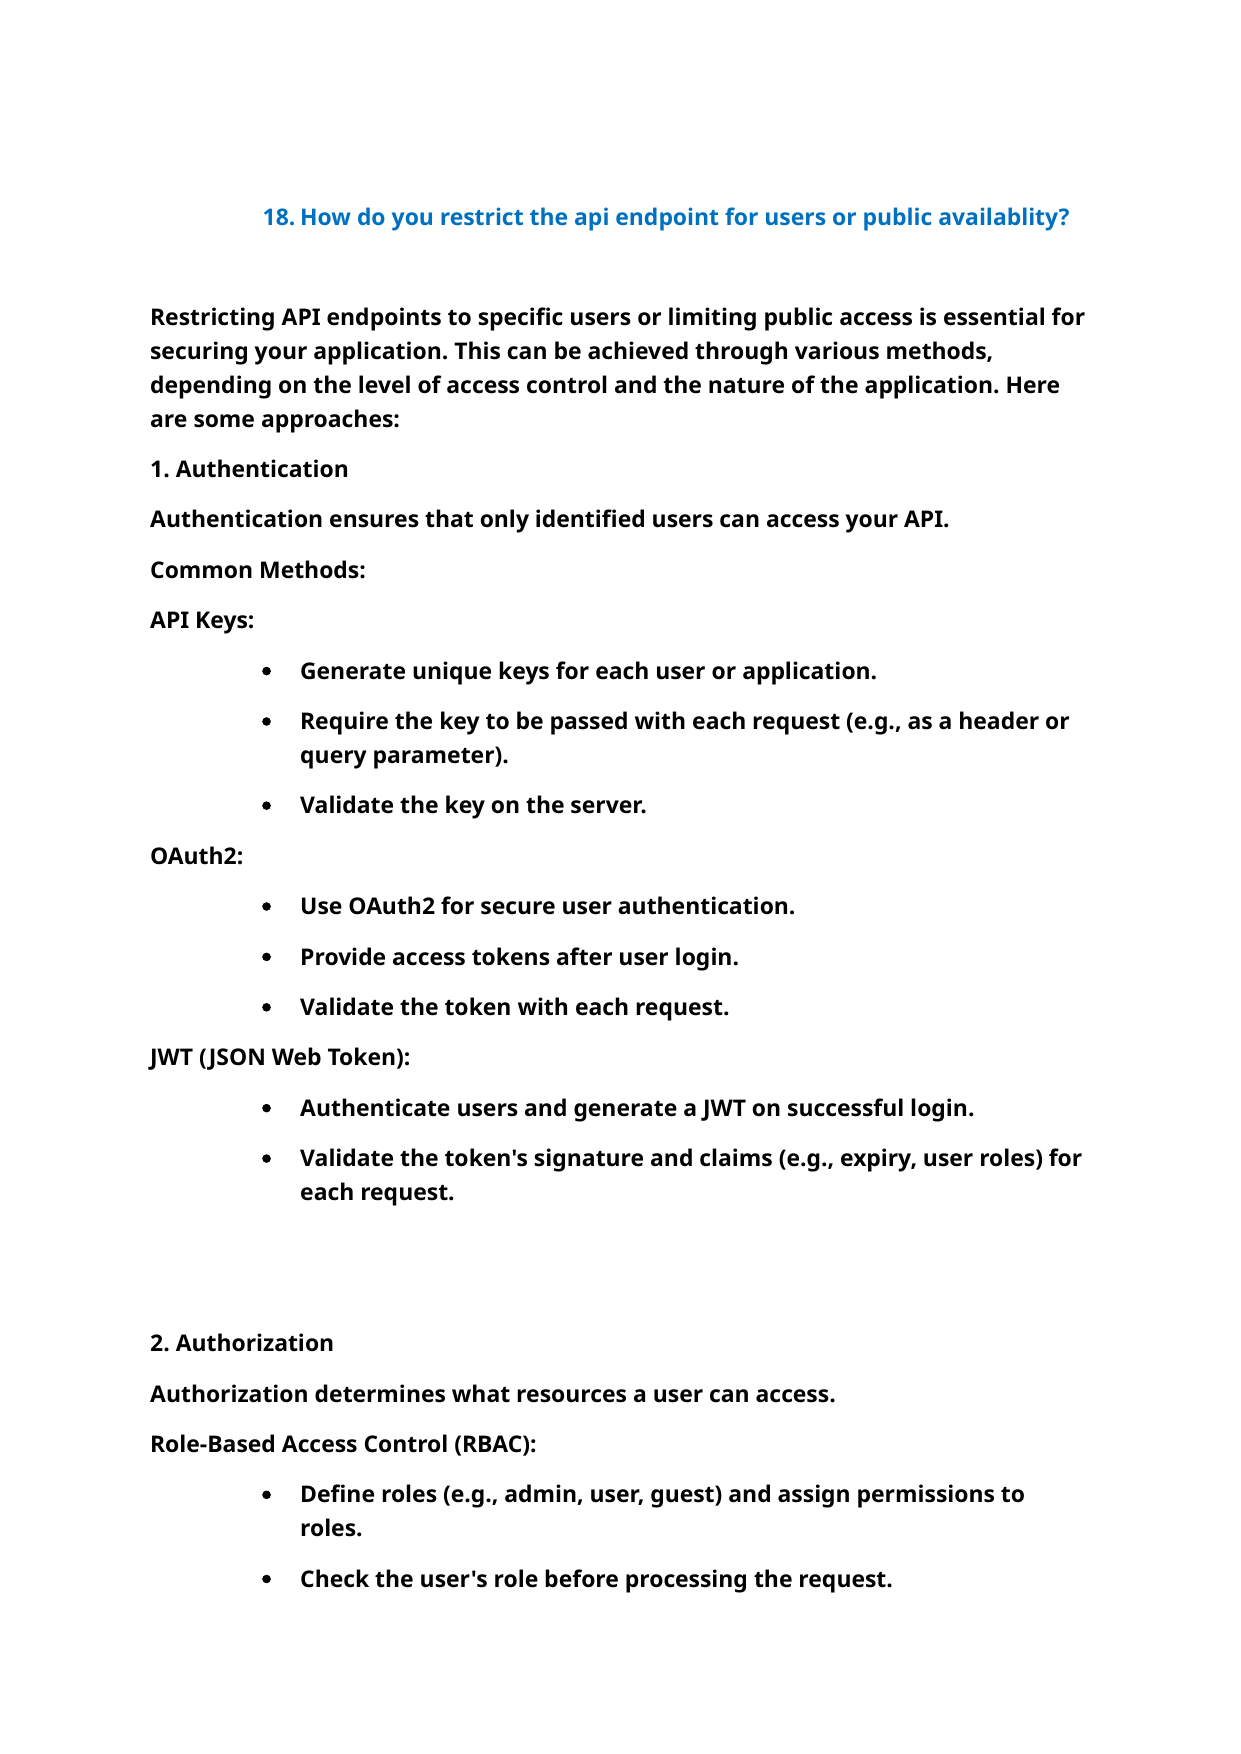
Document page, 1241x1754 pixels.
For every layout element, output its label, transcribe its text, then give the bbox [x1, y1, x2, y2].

list Check the user's role before processing the request. [262, 1562, 1090, 1594]
text Role-Based Access Control (RBAC): [150, 1428, 1090, 1459]
text 2. Authorization [150, 1327, 1090, 1358]
text JWT (JSON Web Token): [150, 1041, 1090, 1072]
text Common Methods: [150, 554, 1090, 585]
text 1. Authentication [150, 453, 1090, 484]
list Define roles (e.g., admin, user, guest) and assign permissions to roles. [262, 1478, 1090, 1543]
list Require the key to be passed with each request (e.g., as a header or query parameter). [262, 705, 1090, 770]
list Validate the key on the server. [262, 789, 1090, 820]
list Validate the token's signature and claims (e.g., expiry, user roles) for each request. [262, 1142, 1090, 1207]
list Generate unique keys for each user or application. [262, 654, 1090, 686]
text OAuth2: [150, 839, 1090, 871]
list Provide access tokens after user login. [262, 940, 1090, 972]
text Authentication ensures that only identified users can access your API. [150, 503, 1090, 534]
list Authenticate users and generate a JWT on successful login. [262, 1092, 1090, 1123]
text Restricting API endpoints to specific users or limiting public access is essential for securing your application. This can be achieved through various methods, depending on the level of access control and the nature of the application. Here are some approaches: [150, 301, 1090, 434]
list Validate the token with each request. [262, 991, 1090, 1022]
list Use OAuth2 for secure user authentication. [262, 890, 1090, 921]
list How do you restrict the api endpoint for users or public availablity? [262, 200, 1090, 232]
text API Keys: [150, 604, 1090, 635]
text Authorization determines what resources a user can access. [150, 1377, 1090, 1409]
